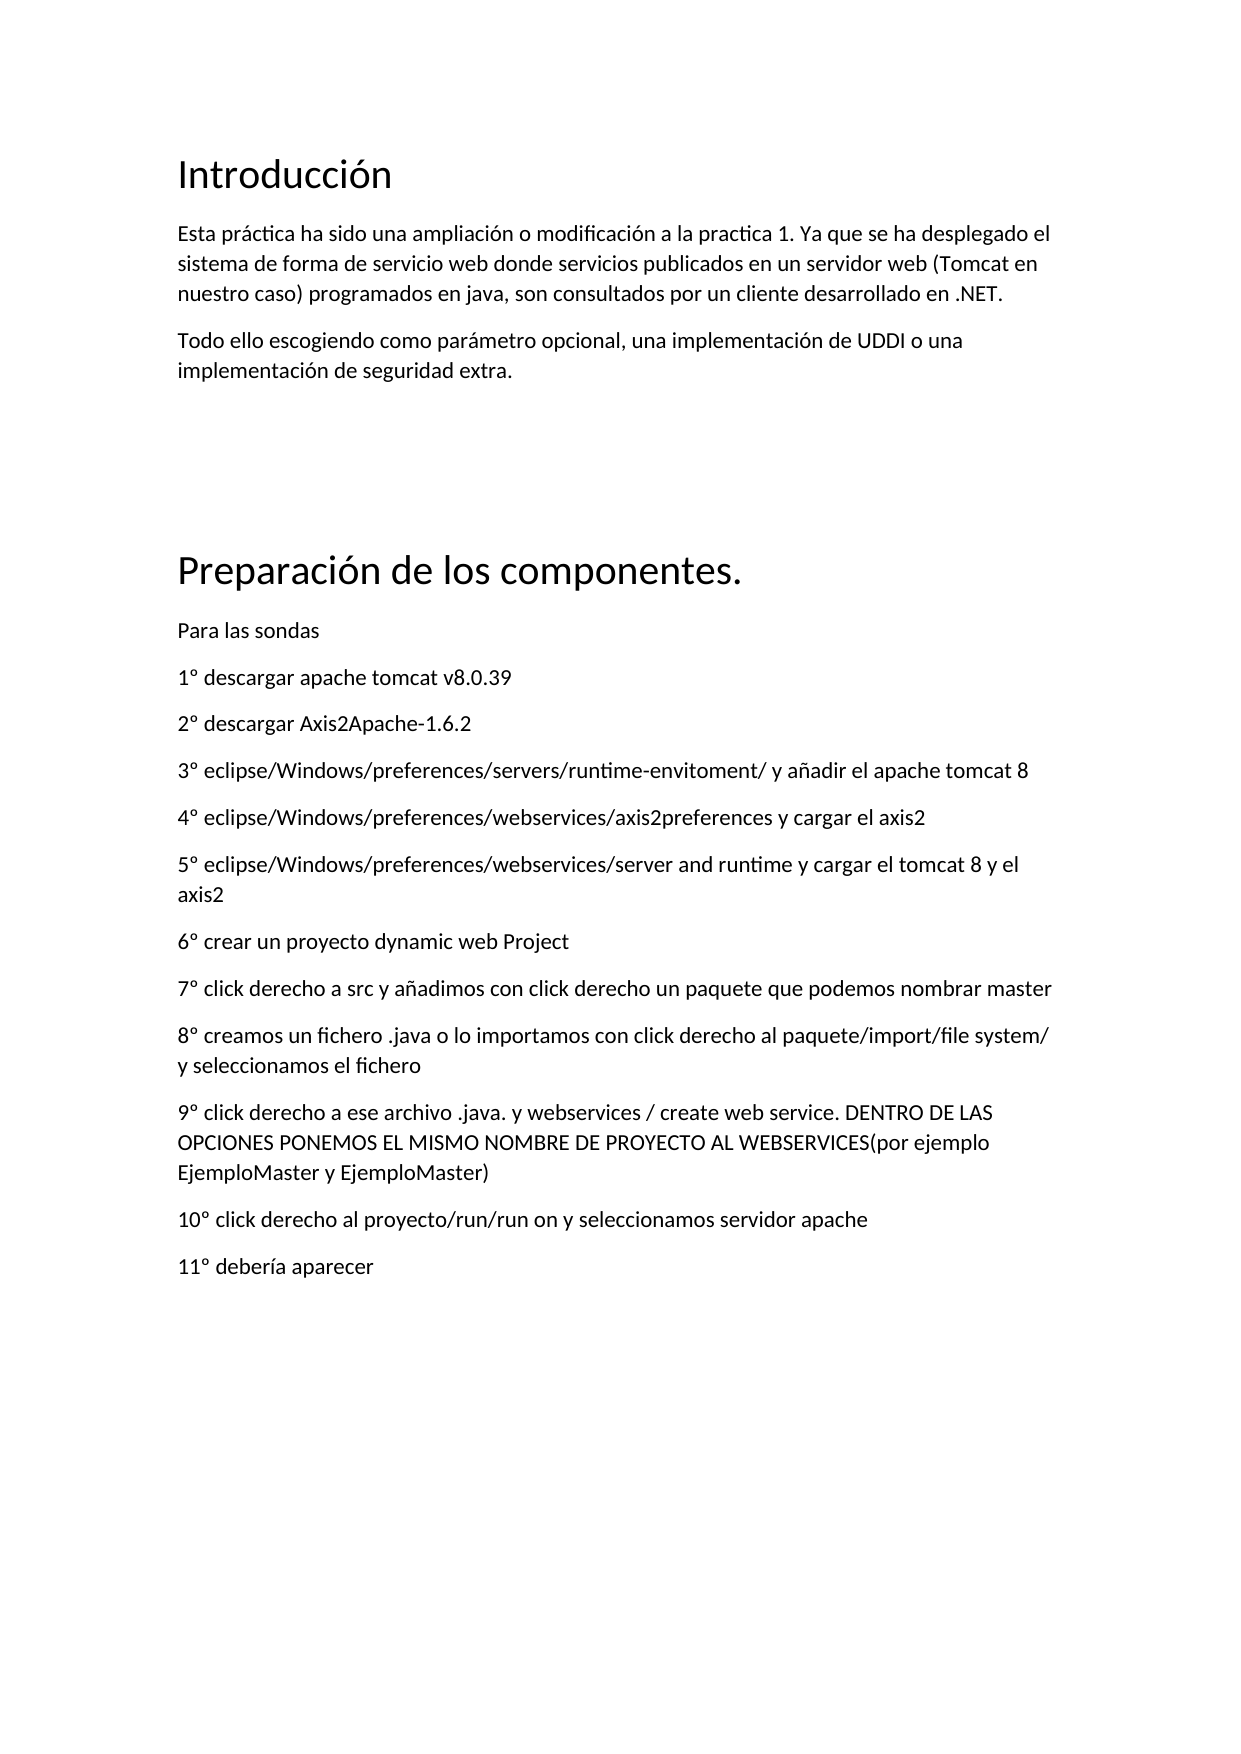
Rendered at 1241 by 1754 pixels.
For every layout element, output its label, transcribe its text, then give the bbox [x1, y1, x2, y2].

text 5º eclipse/Windows/preferences/webservices/server and runtime y cargar el tomcat 8 y el axis2 [177, 850, 1063, 908]
text 6º crear un proyecto dynamic web Project [177, 927, 1063, 955]
text 9º click derecho a ese archivo .java. y webservices / create web service. DENTRO DE LAS OPCIONES PONEMOS EL MISMO NOMBRE DE PROYECTO AL WEBSERVICES(por ejemplo EjemploMaster y EjemploMaster) [177, 1098, 1063, 1186]
text Todo ello escogiendo como parámetro opcional, una implementación de UDDI o una implementación de seguridad extra. [177, 326, 1063, 385]
text 8º creamos un fichero .java o lo importamos con click derecho al paquete/import/file system/ y seleccionamos el fichero [177, 1021, 1063, 1079]
text Preparación de los componentes. [177, 544, 1063, 595]
text 11º debería aparecer [177, 1252, 1063, 1280]
text Esta práctica ha sido una ampliación o modificación a la practica 1. Ya que se ha desplegado el sistema de forma de servicio web donde servicios publicados en un servidor web (Tomcat en nuestro caso) programados en java, son consultados por un cliente desarrollado en .NET. [177, 219, 1063, 308]
text 4º eclipse/Windows/preferences/webservices/axis2preferences y cargar el axis2 [177, 803, 1063, 831]
text Para las sondas [177, 616, 1063, 644]
text 10º click derecho al proyecto/run/run on y seleccionamos servidor apache [177, 1205, 1063, 1233]
text 1º descargar apache tomcat v8.0.39 [177, 663, 1063, 691]
text 3º eclipse/Windows/preferences/servers/runtime-envitoment/ y añadir el apache tomcat 8 [177, 756, 1063, 784]
text Introducción [177, 148, 1063, 198]
text 2º descargar Axis2Apache-1.6.2 [177, 709, 1063, 737]
text 7º click derecho a src y añadimos con click derecho un paquete que podemos nombrar master [177, 974, 1063, 1002]
